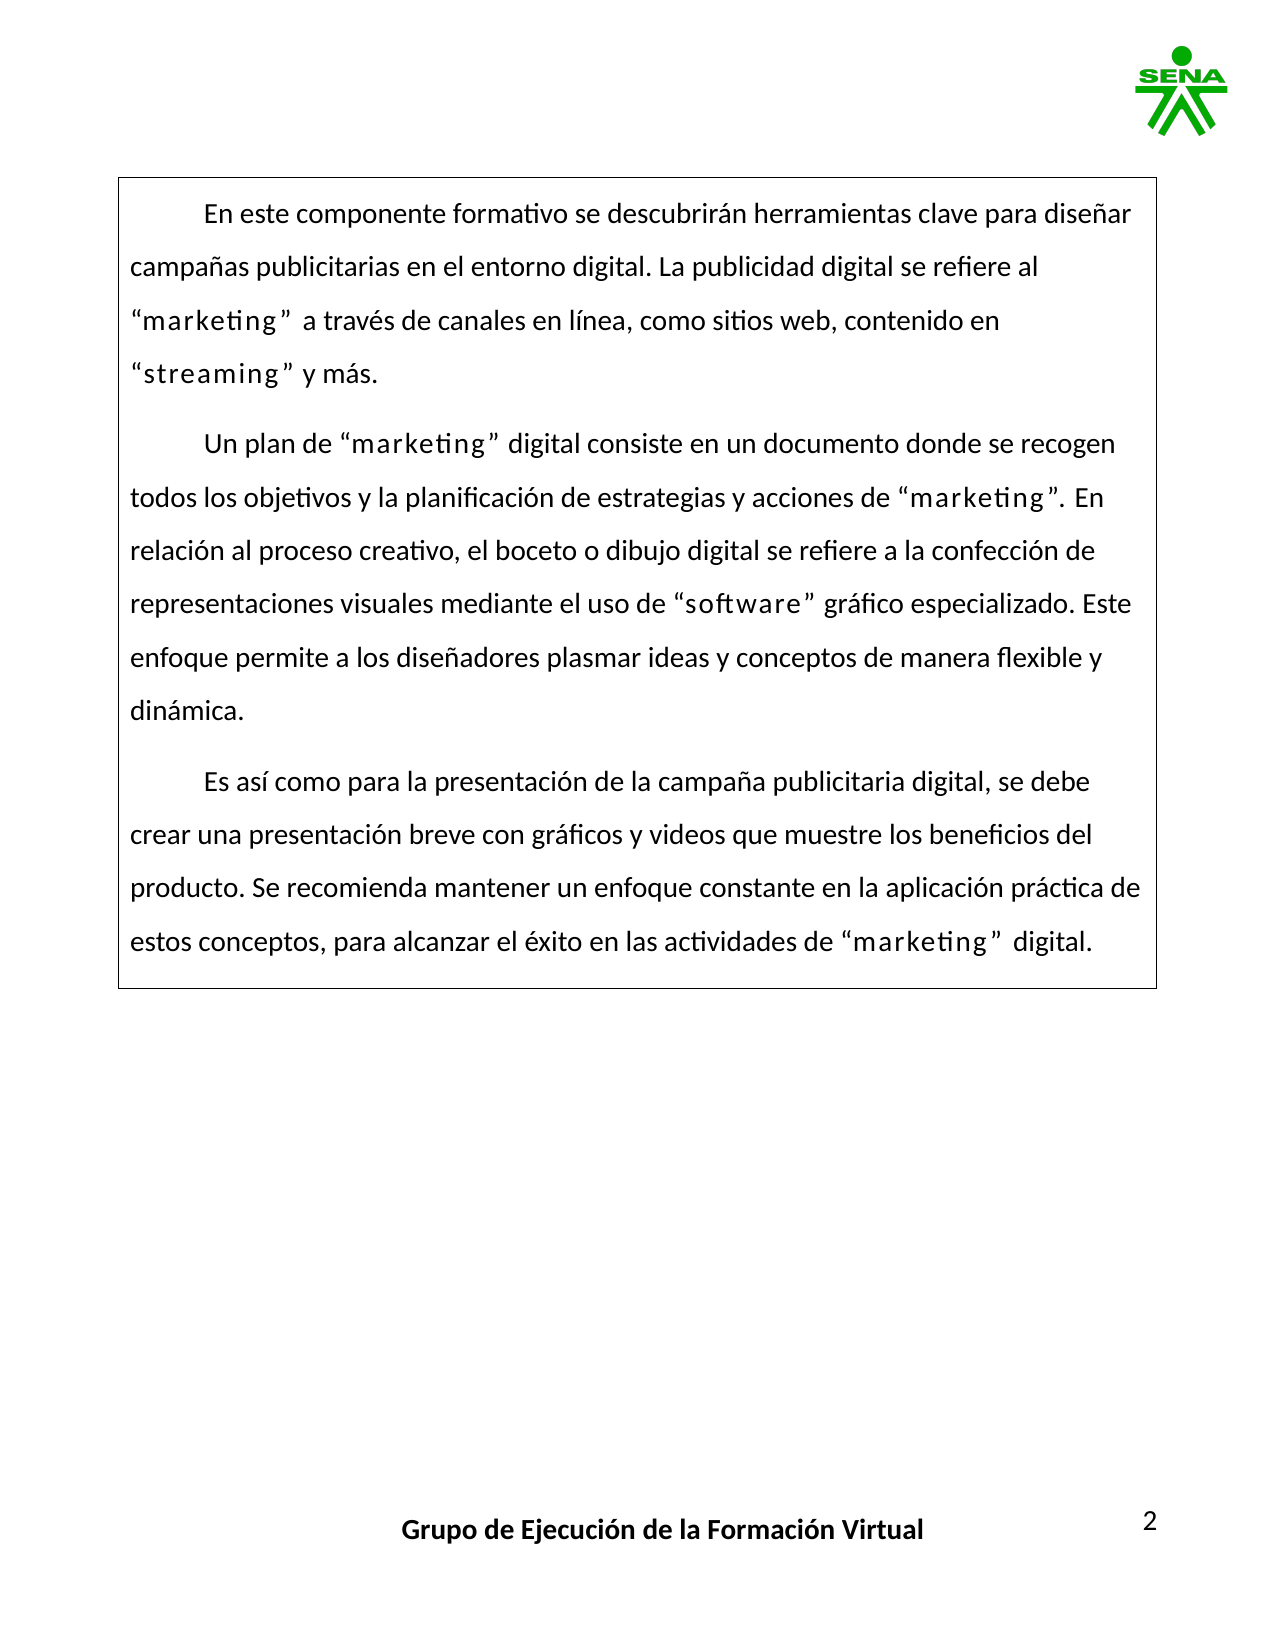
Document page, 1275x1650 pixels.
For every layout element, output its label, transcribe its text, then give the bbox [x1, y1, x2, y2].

table_cell En este componente formativo se descubrirán herramientas clave para diseñar campañas publicitarias en el entorno digital. La publicidad digital se refiere al “marketing” a través de canales en línea, como sitios web, contenido en “streaming” y más. Un plan de “marketing” digital consiste en un documento donde se recogen todos los objetivos y la planificación de estrategias y acciones de “marketing”. En relación al proceso creativo, el boceto o dibujo digital se refiere a la confección de representaciones visuales mediante el uso de “software” gráfico especializado. Este enfoque permite a los diseñadores plasmar ideas y conceptos de manera flexible y dinámica. Es así como para la presentación de la campaña publicitaria digital, se debe crear una presentación breve con gráficos y videos que muestre los beneficios del producto. Se recomienda mantener un enfoque constante en la aplicación práctica de estos conceptos, para alcanzar el éxito en las actividades de “marketing” digital. [119, 178, 1156, 988]
picture [1135, 46, 1228, 136]
